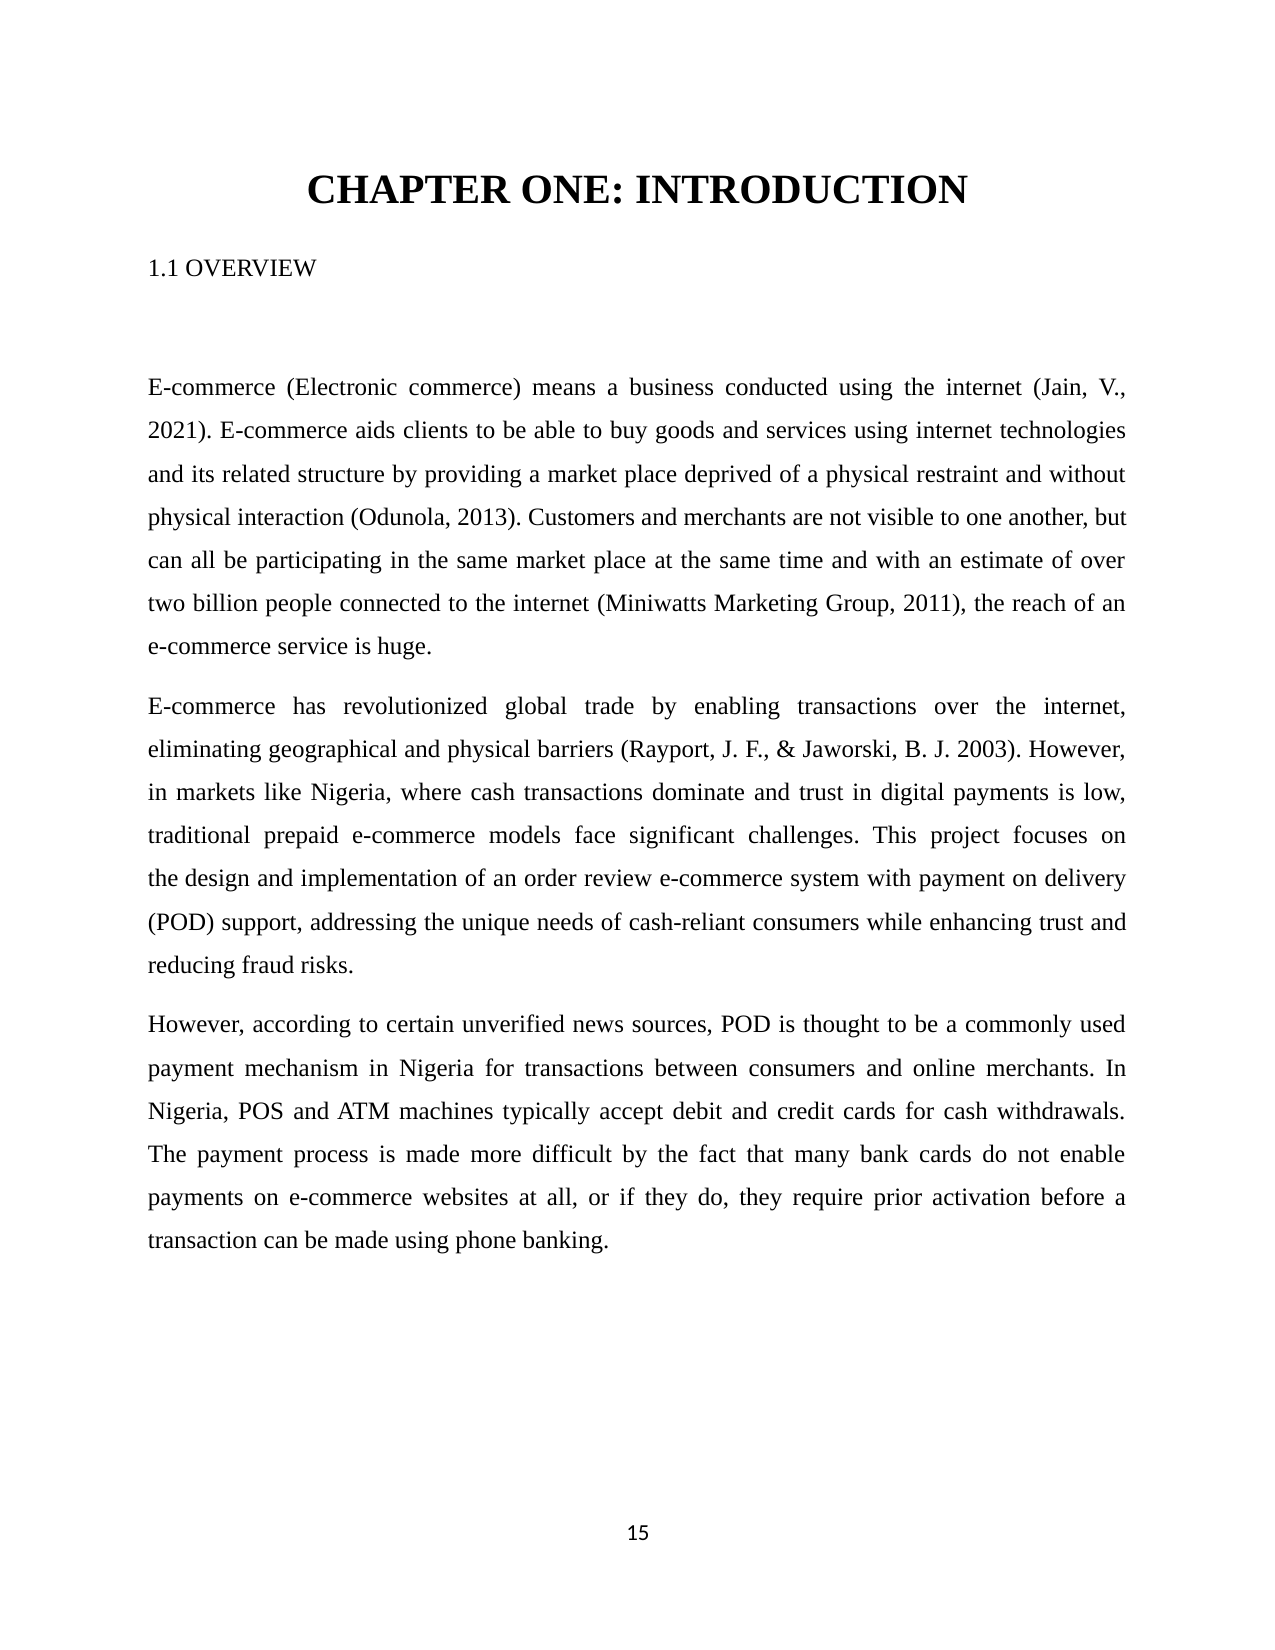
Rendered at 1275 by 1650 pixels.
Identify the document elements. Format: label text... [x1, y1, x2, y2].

list OVERVIEW [148, 253, 1127, 282]
text E-commerce has revolutionized global trade by enabling transactions over the internet, eliminating geographical and physical barriers (Rayport, J. F., & Jaworski, B. J. 2003). However, in markets like Nigeria, where cash transactions dominate and trust in digital payments is low, traditional prepaid e-commerce models face significant challenges. This project focuses on the design and implementation of an order review e-commerce system with payment on delivery (POD) support, addressing the unique needs of cash-reliant consumers while enhancing trust and reducing fraud risks. [148, 691, 1127, 978]
text CHAPTER ONE: INTRODUCTION [148, 164, 1127, 212]
text However, according to certain unverified news sources, POD is thought to be a commonly used payment mechanism in Nigeria for transactions between consumers and online merchants. In Nigeria, POS and ATM machines typically accept debit and credit cards for cash withdrawals. The payment process is made more difficult by the fact that many bank cards do not enable payments on e-commerce websites at all, or if they do, they require prior activation before a transaction can be made using phone banking. [148, 1009, 1127, 1254]
text E-commerce (Electronic commerce) means a business conducted using the internet (Jain, V., 2021). E-commerce aids clients to be able to buy goods and services using internet technologies and its related structure by providing a market place deprived of a physical restraint and without physical interaction (Odunola, 2013). Customers and merchants are not visible to one another, but can all be participating in the same market place at the same time and with an estimate of over two billion people connected to the internet (Miniwatts Marketing Group, 2011), the reach of an e-commerce service is huge. [148, 372, 1127, 660]
